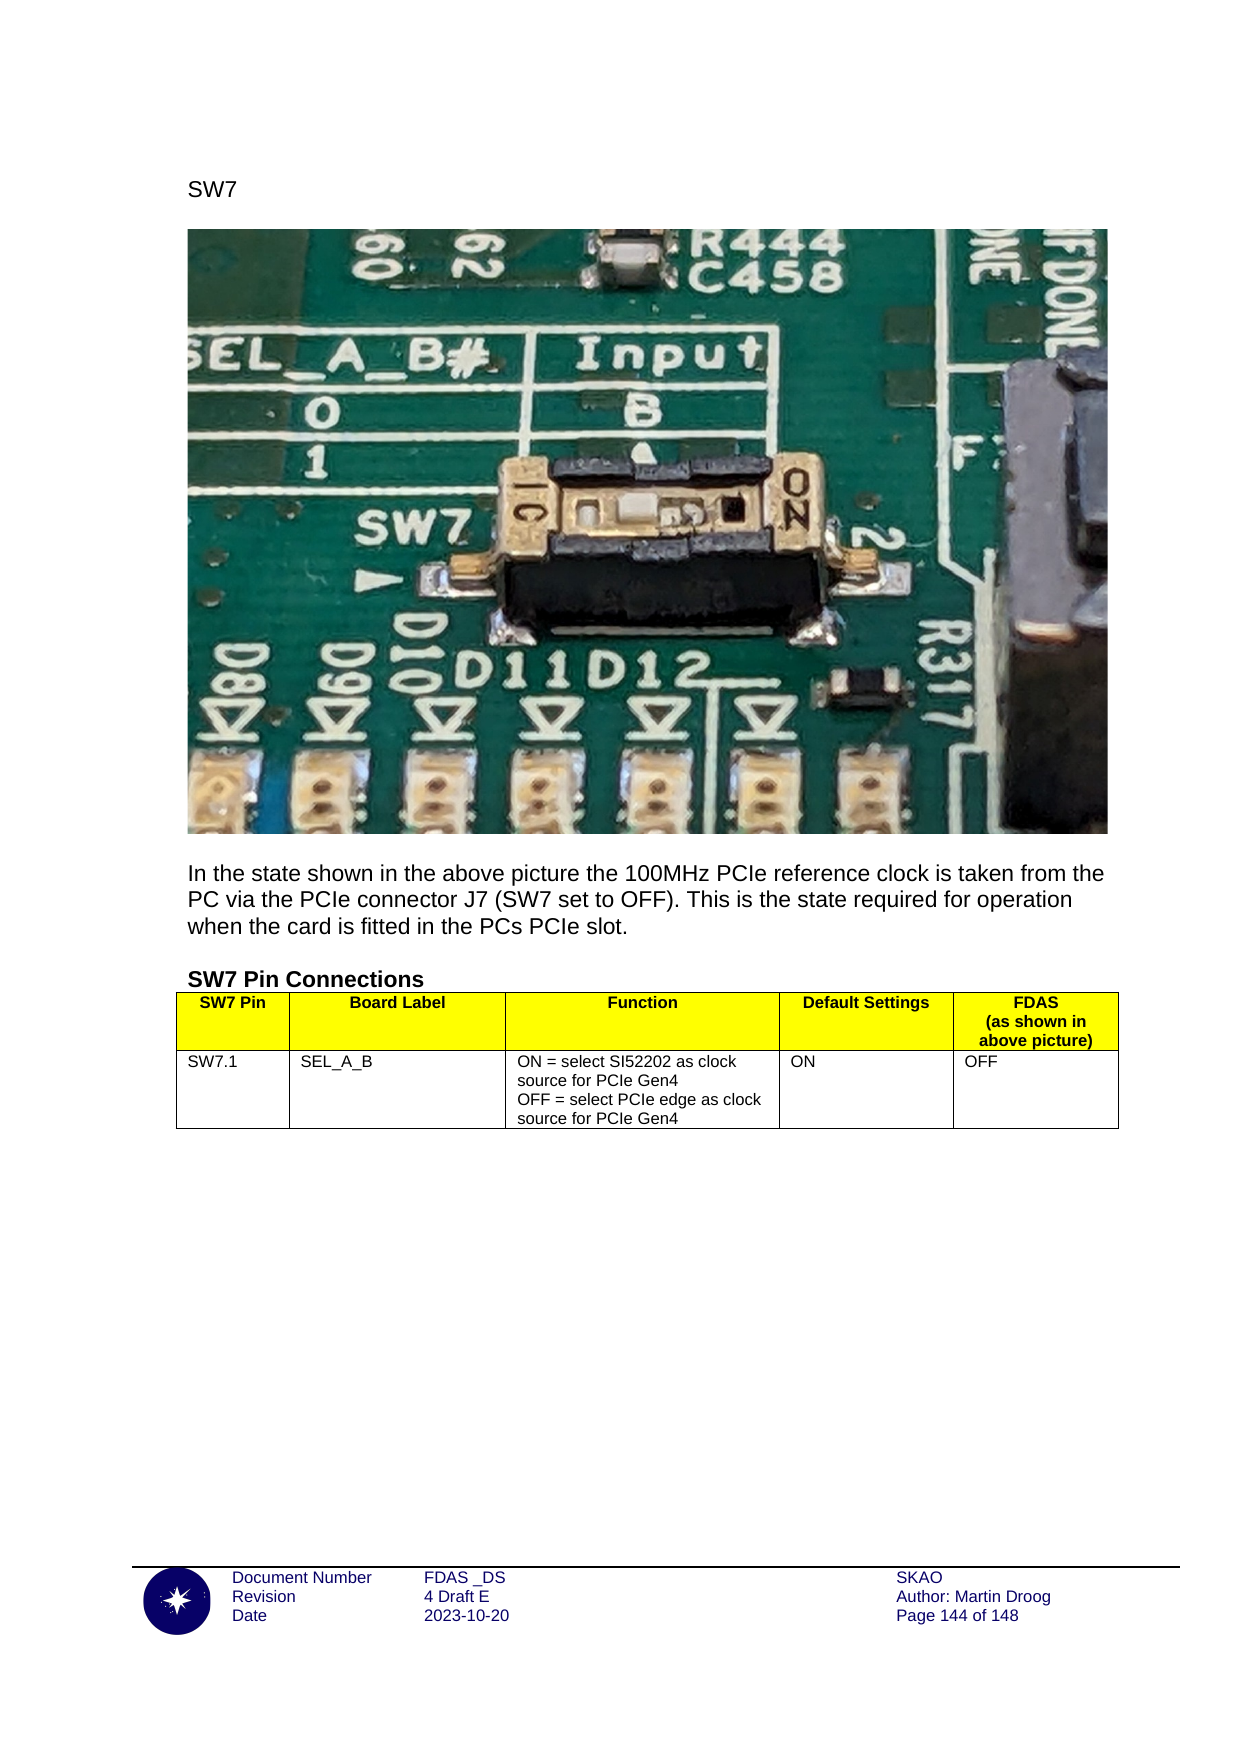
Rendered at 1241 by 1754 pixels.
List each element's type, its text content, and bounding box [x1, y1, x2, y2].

picture [143, 1567, 211, 1635]
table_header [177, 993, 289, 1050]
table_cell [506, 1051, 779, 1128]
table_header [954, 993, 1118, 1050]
text In the state shown in the above picture the 100MHz PCIe reference clock is taken from the PC via the PCIe connector J7 (SW7 set to OFF). This is the state required for operation when the card is fitted in the PCs PCIe slot. [187, 860, 1107, 939]
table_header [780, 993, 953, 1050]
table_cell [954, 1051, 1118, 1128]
text SW7 Pin Connections [187, 966, 1107, 992]
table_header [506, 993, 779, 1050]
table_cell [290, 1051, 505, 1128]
text SW7 [187, 176, 1107, 203]
picture [187, 229, 1108, 834]
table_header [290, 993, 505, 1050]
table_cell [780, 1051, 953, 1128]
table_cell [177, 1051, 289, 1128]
